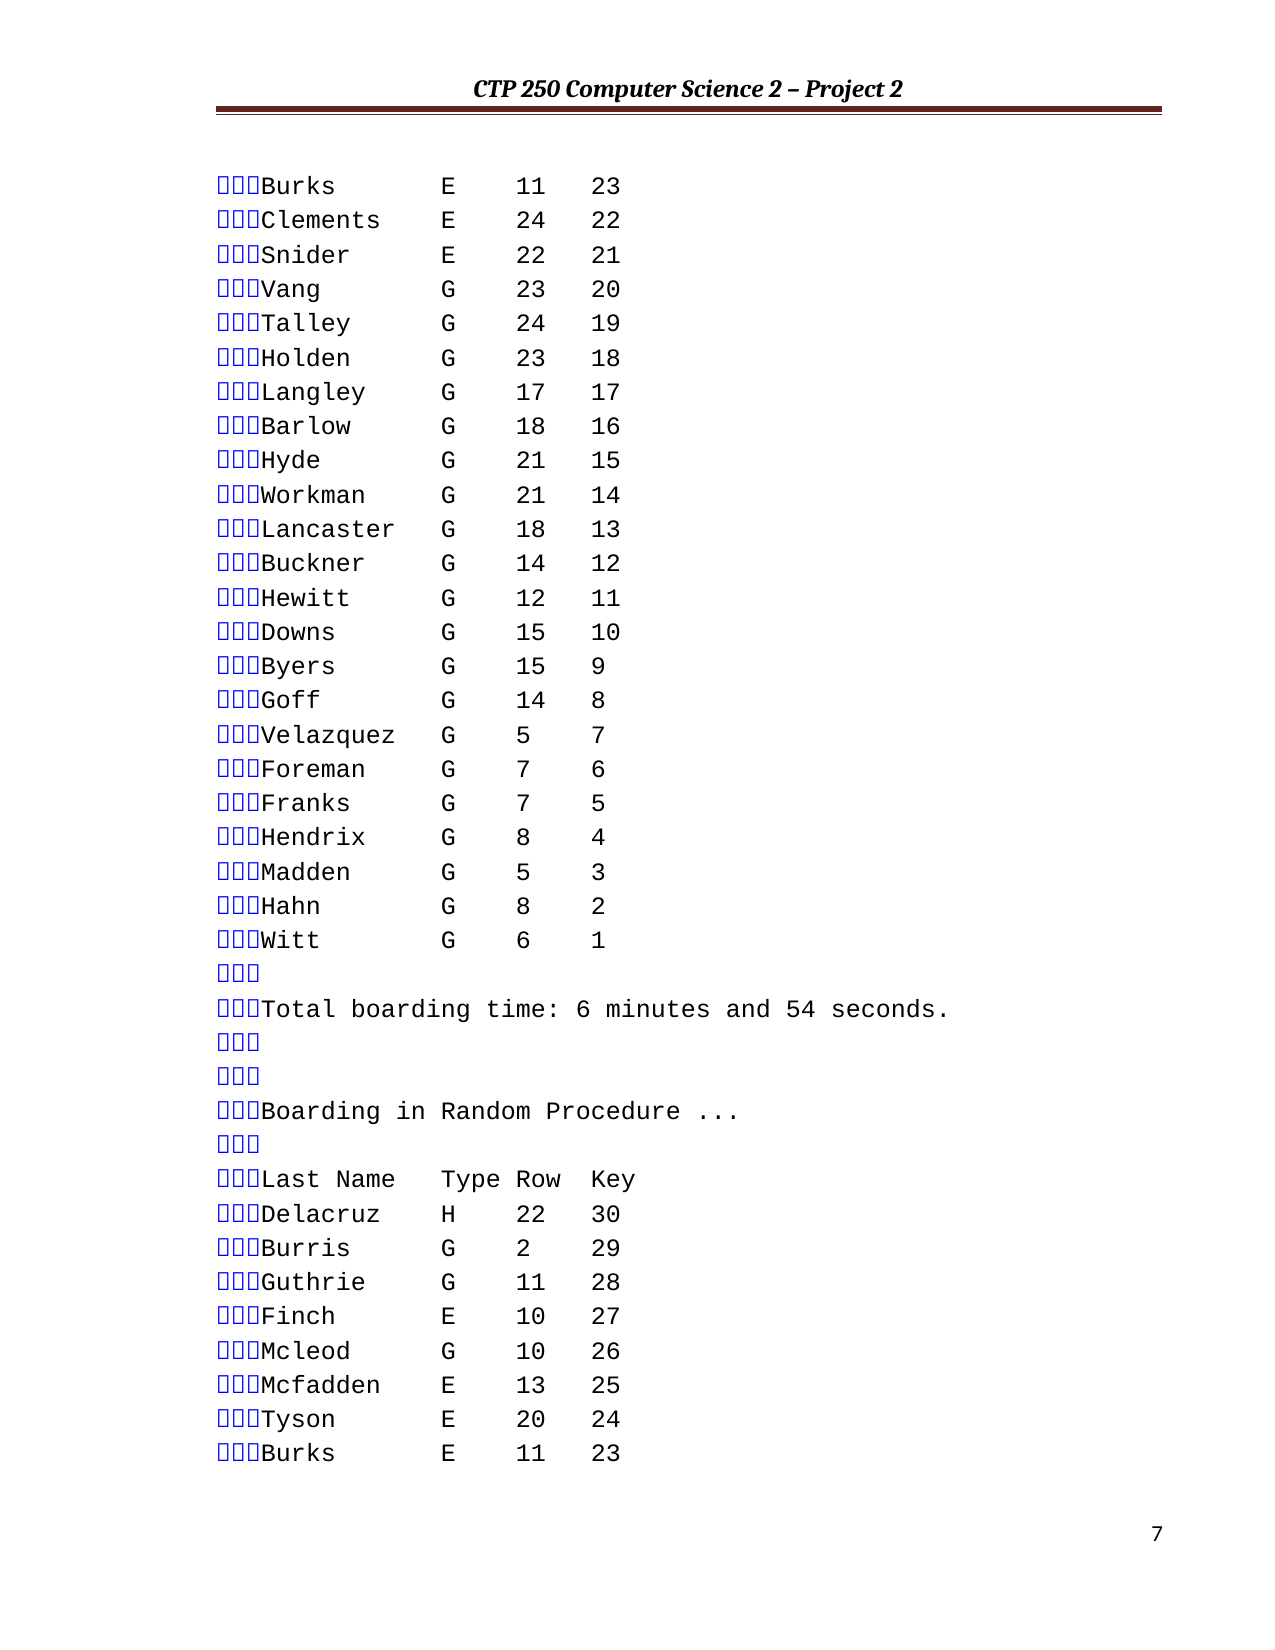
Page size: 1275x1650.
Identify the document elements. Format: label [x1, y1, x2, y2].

text [216, 168, 1162, 1469]
